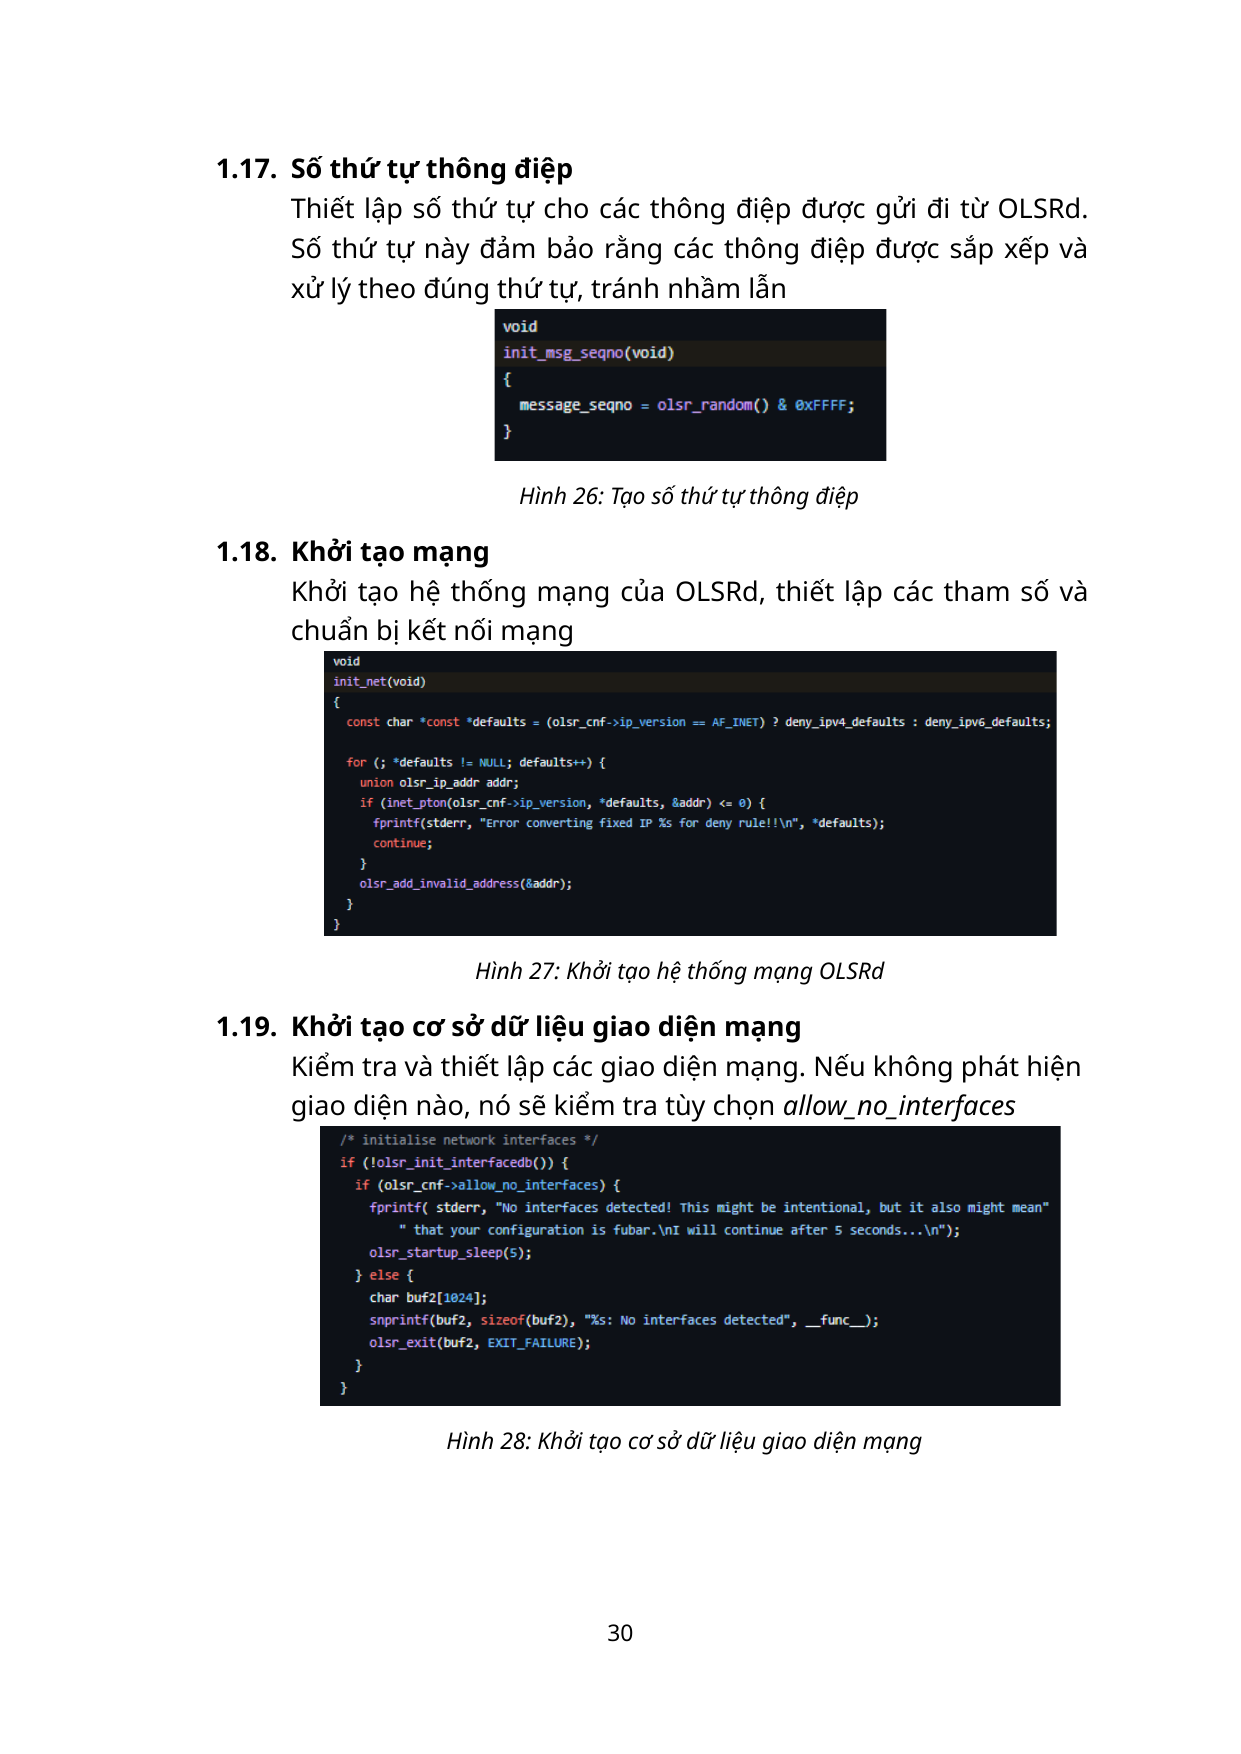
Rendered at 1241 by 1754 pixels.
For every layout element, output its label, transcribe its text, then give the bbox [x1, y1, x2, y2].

text Hình 26: Tạo số thứ tự thông điệp [291, 480, 1090, 511]
list Khởi tạo cơ sở dữ liệu giao diện mạng [216, 1007, 1090, 1044]
list Kiểm tra và thiết lập các giao diện mạng. Nếu không phát hiện giao diện nào, nó sẽ kiểm tra tùy chọn allow_no_interfaces [291, 1047, 1090, 1124]
picture [494, 309, 887, 461]
text Hình 28: Khởi tạo cơ sở dữ liệu giao diện mạng [281, 1424, 1090, 1456]
list Số thứ tự thông điệp [216, 150, 1090, 187]
list Thiết lập số thứ tự cho các thông điệp được gửi đi từ OLSRd. Số thứ tự này đảm bảo rằng các thông điệp được sắp xếp và xử lý theo đúng thứ tự, tránh nhầm lẫn [291, 190, 1090, 306]
picture [324, 651, 1057, 936]
list Khởi tạo mạng [216, 532, 1090, 569]
text Hình 27: Khởi tạo hệ thống mạng OLSRd [272, 955, 1090, 986]
list Khởi tạo hệ thống mạng của OLSRd, thiết lập các tham số và chuẩn bị kết nối mạng [291, 572, 1090, 649]
picture [320, 1126, 1061, 1406]
